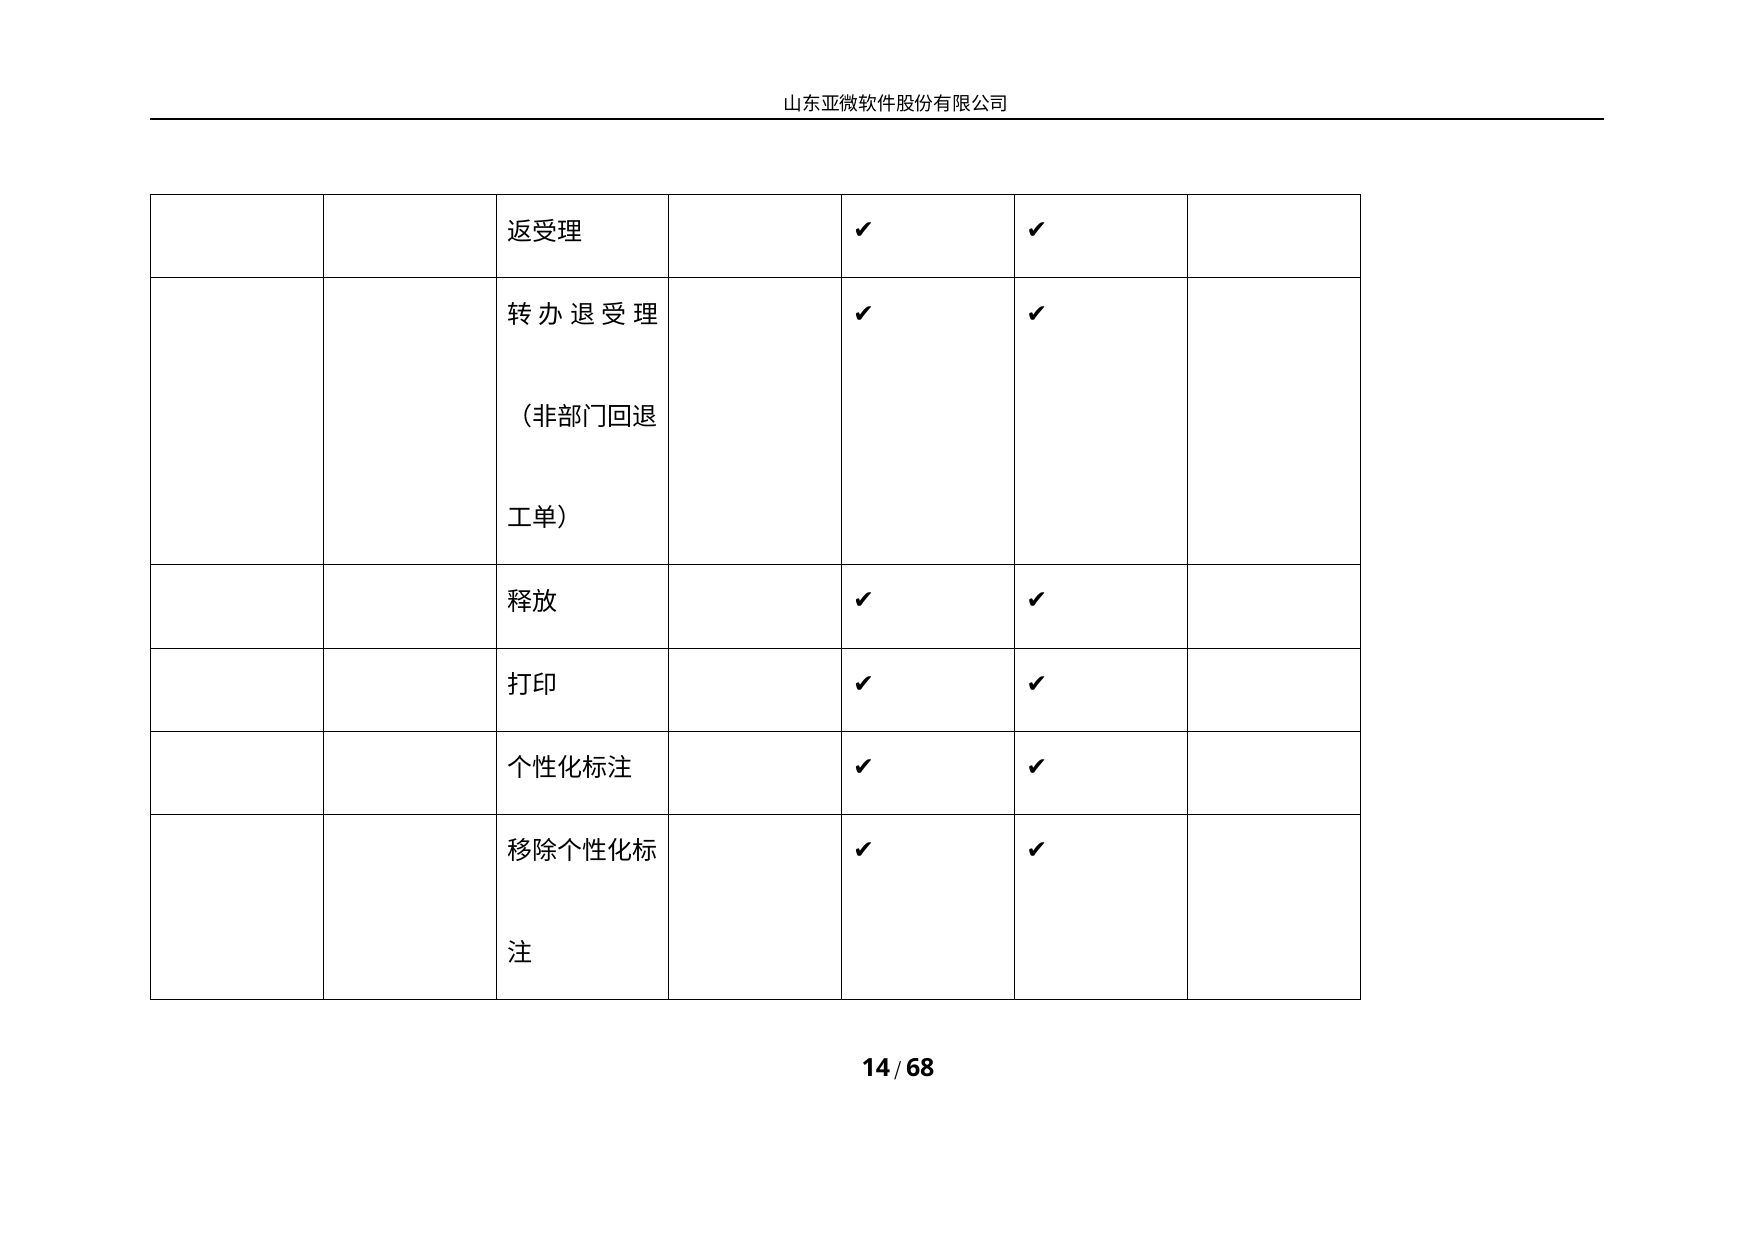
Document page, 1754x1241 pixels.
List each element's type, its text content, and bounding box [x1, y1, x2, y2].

table_cell [151, 649, 323, 731]
table_cell [324, 565, 496, 647]
table_cell ✔ [1015, 565, 1187, 647]
table_cell ✔ [1015, 649, 1187, 731]
table_cell ✔ [842, 649, 1014, 731]
table_cell [324, 649, 496, 731]
table_cell ✔ [1015, 195, 1187, 277]
table_cell [324, 815, 496, 999]
table_cell [669, 649, 841, 731]
table_cell [324, 195, 496, 277]
table_cell [151, 565, 323, 647]
table_cell [1188, 649, 1360, 731]
table_cell [324, 278, 496, 564]
table_cell [324, 732, 496, 814]
table_cell ✔ [842, 278, 1014, 564]
table_cell [1188, 732, 1360, 814]
table_cell ✔ [842, 815, 1014, 999]
table_cell [1188, 195, 1360, 277]
table_cell 返受理 [497, 195, 668, 277]
table_cell [669, 195, 841, 277]
table_cell ✔ [1015, 278, 1187, 564]
table_cell [151, 815, 323, 999]
table_cell 转办退受理（非部门回退工单） [497, 278, 668, 564]
table_cell 打印 [497, 649, 668, 731]
table_cell [1188, 815, 1360, 999]
table_cell 个性化标注 [497, 732, 668, 814]
table_cell [151, 278, 323, 564]
table_cell [669, 565, 841, 647]
table_cell 释放 [497, 565, 668, 647]
table_cell ✔ [842, 195, 1014, 277]
table_cell [1188, 565, 1360, 647]
table_cell ✔ [842, 565, 1014, 647]
table_cell ✔ [1015, 732, 1187, 814]
table_cell [669, 732, 841, 814]
table_cell [669, 278, 841, 564]
table_cell ✔ [1015, 815, 1187, 999]
table_cell [669, 815, 841, 999]
table_cell [1188, 278, 1360, 564]
table_cell [151, 195, 323, 277]
table_cell ✔ [842, 732, 1014, 814]
table_cell [151, 732, 323, 814]
table_cell 移除个性化标注 [497, 815, 668, 999]
